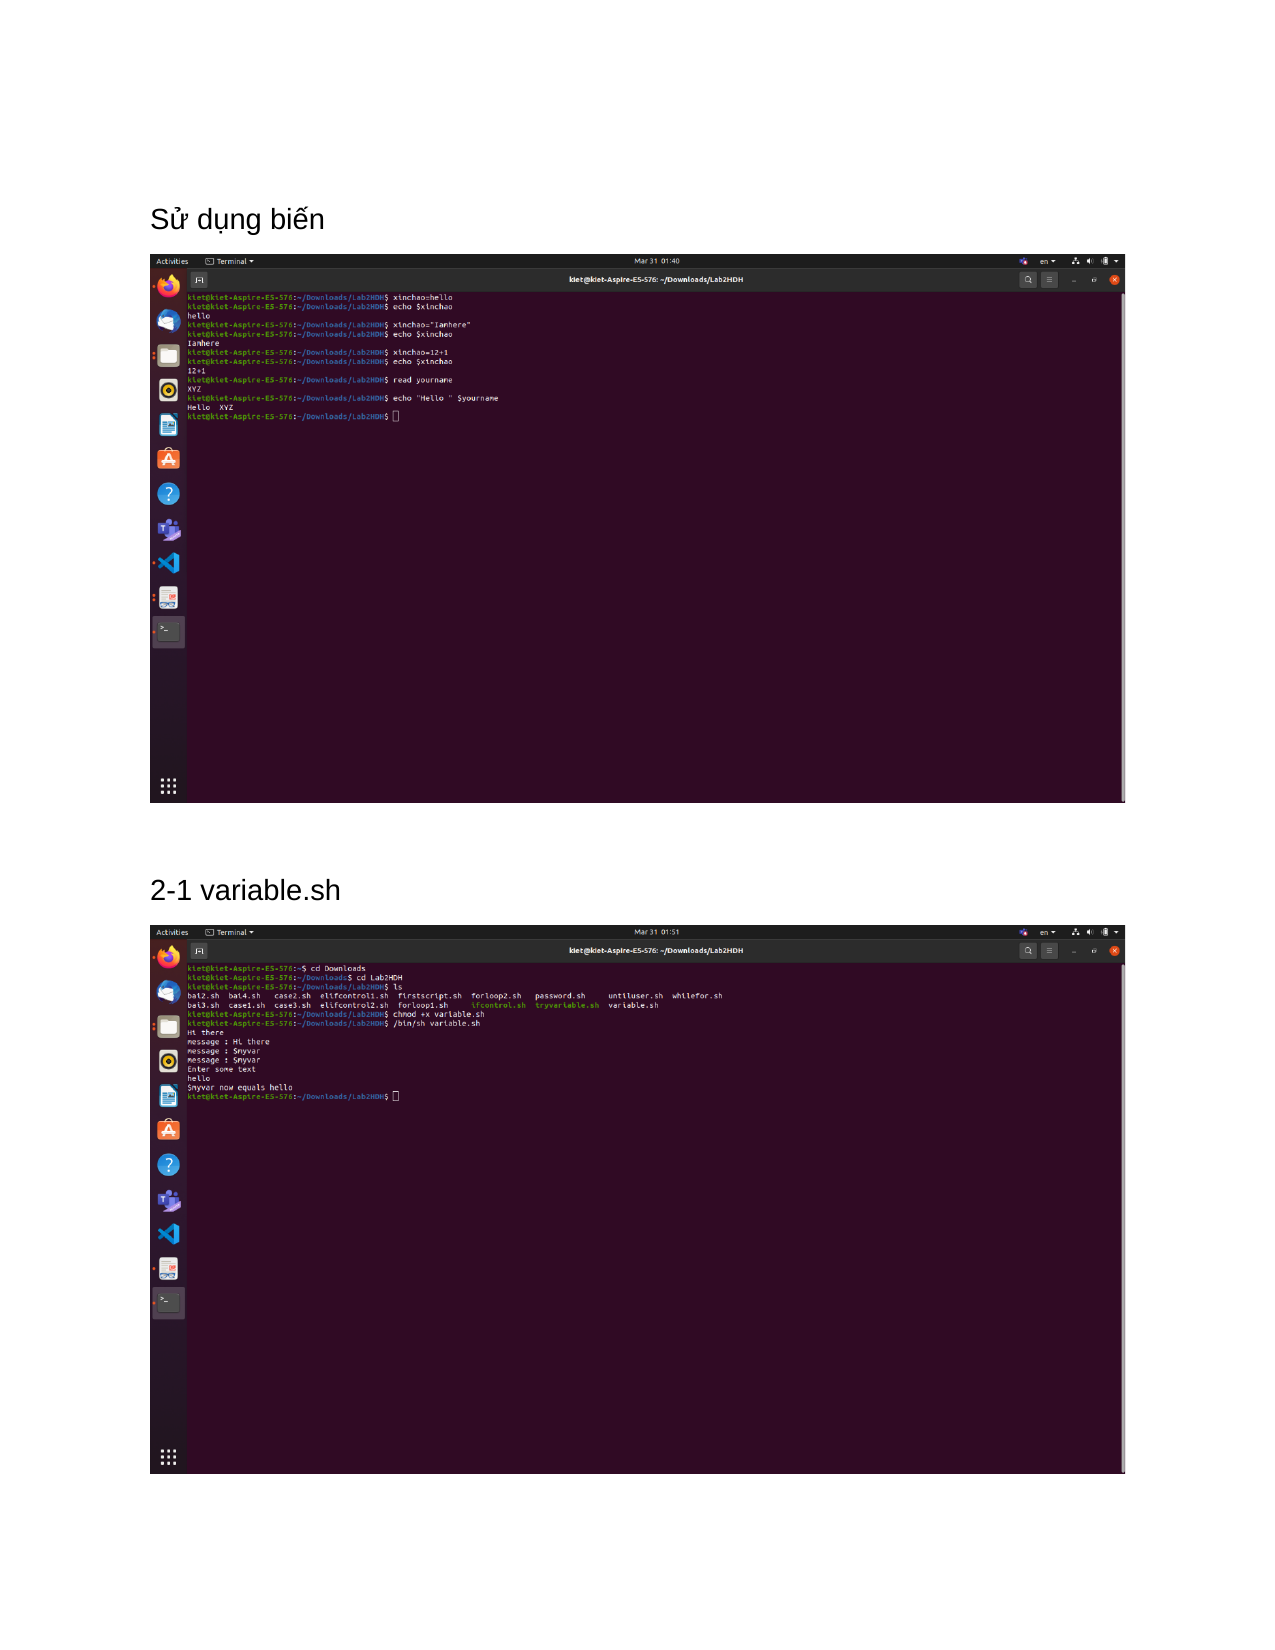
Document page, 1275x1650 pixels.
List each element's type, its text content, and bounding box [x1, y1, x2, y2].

text Sử dụng biến [150, 202, 1125, 236]
picture [150, 925, 1125, 1474]
picture [150, 254, 1125, 803]
text 2-1 variable.sh [150, 873, 1125, 907]
